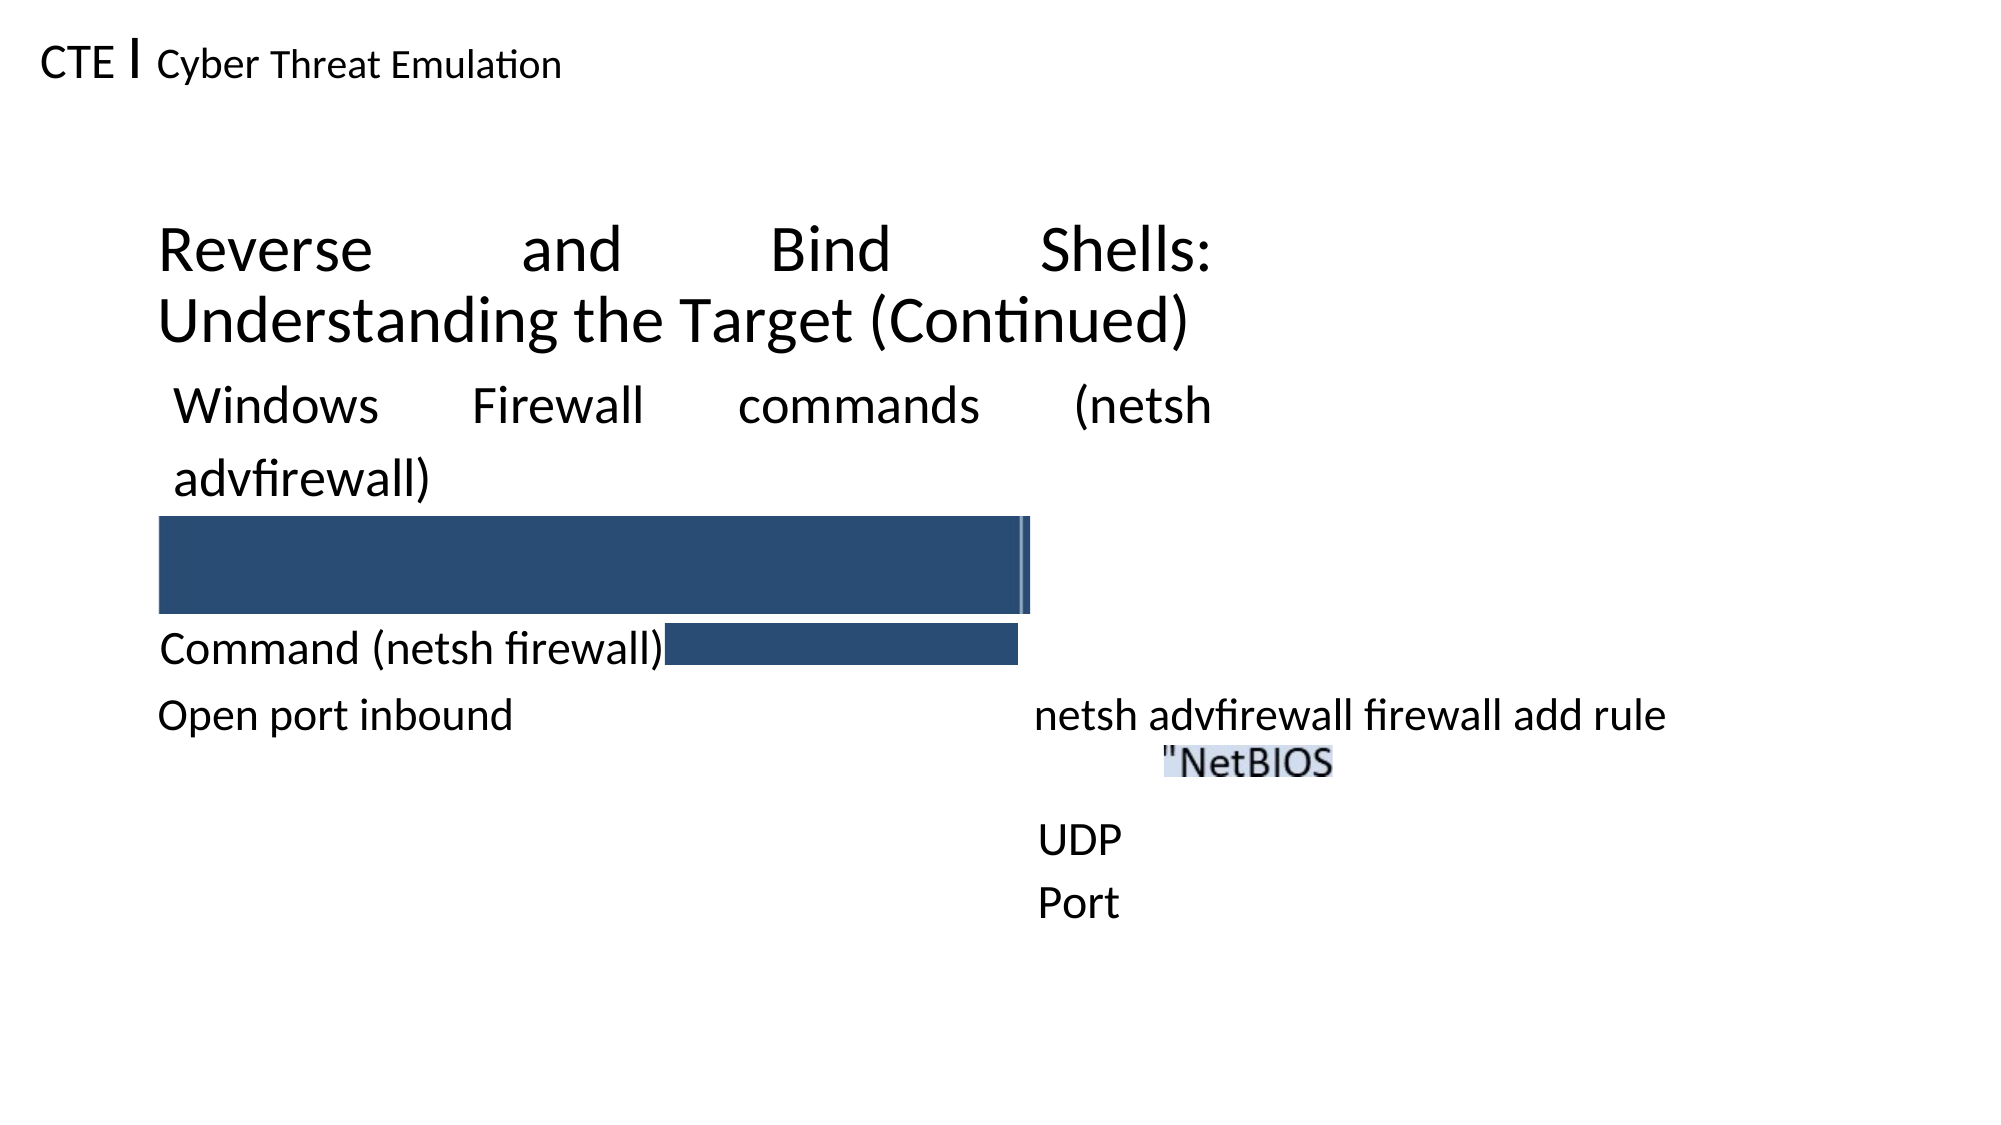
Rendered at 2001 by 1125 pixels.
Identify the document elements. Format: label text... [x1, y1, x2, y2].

text Windows Firewall commands (netsh advfirewall) [173, 371, 1214, 510]
text Reverse and Bind Shells: Understanding the Target (Continued) [157, 212, 1214, 359]
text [1037, 745, 1214, 930]
picture [158, 516, 1031, 614]
picture [1163, 745, 1333, 777]
text Open port inbound netsh advfirewall firewall add rule [157, 685, 1214, 741]
picture [664, 623, 1018, 665]
